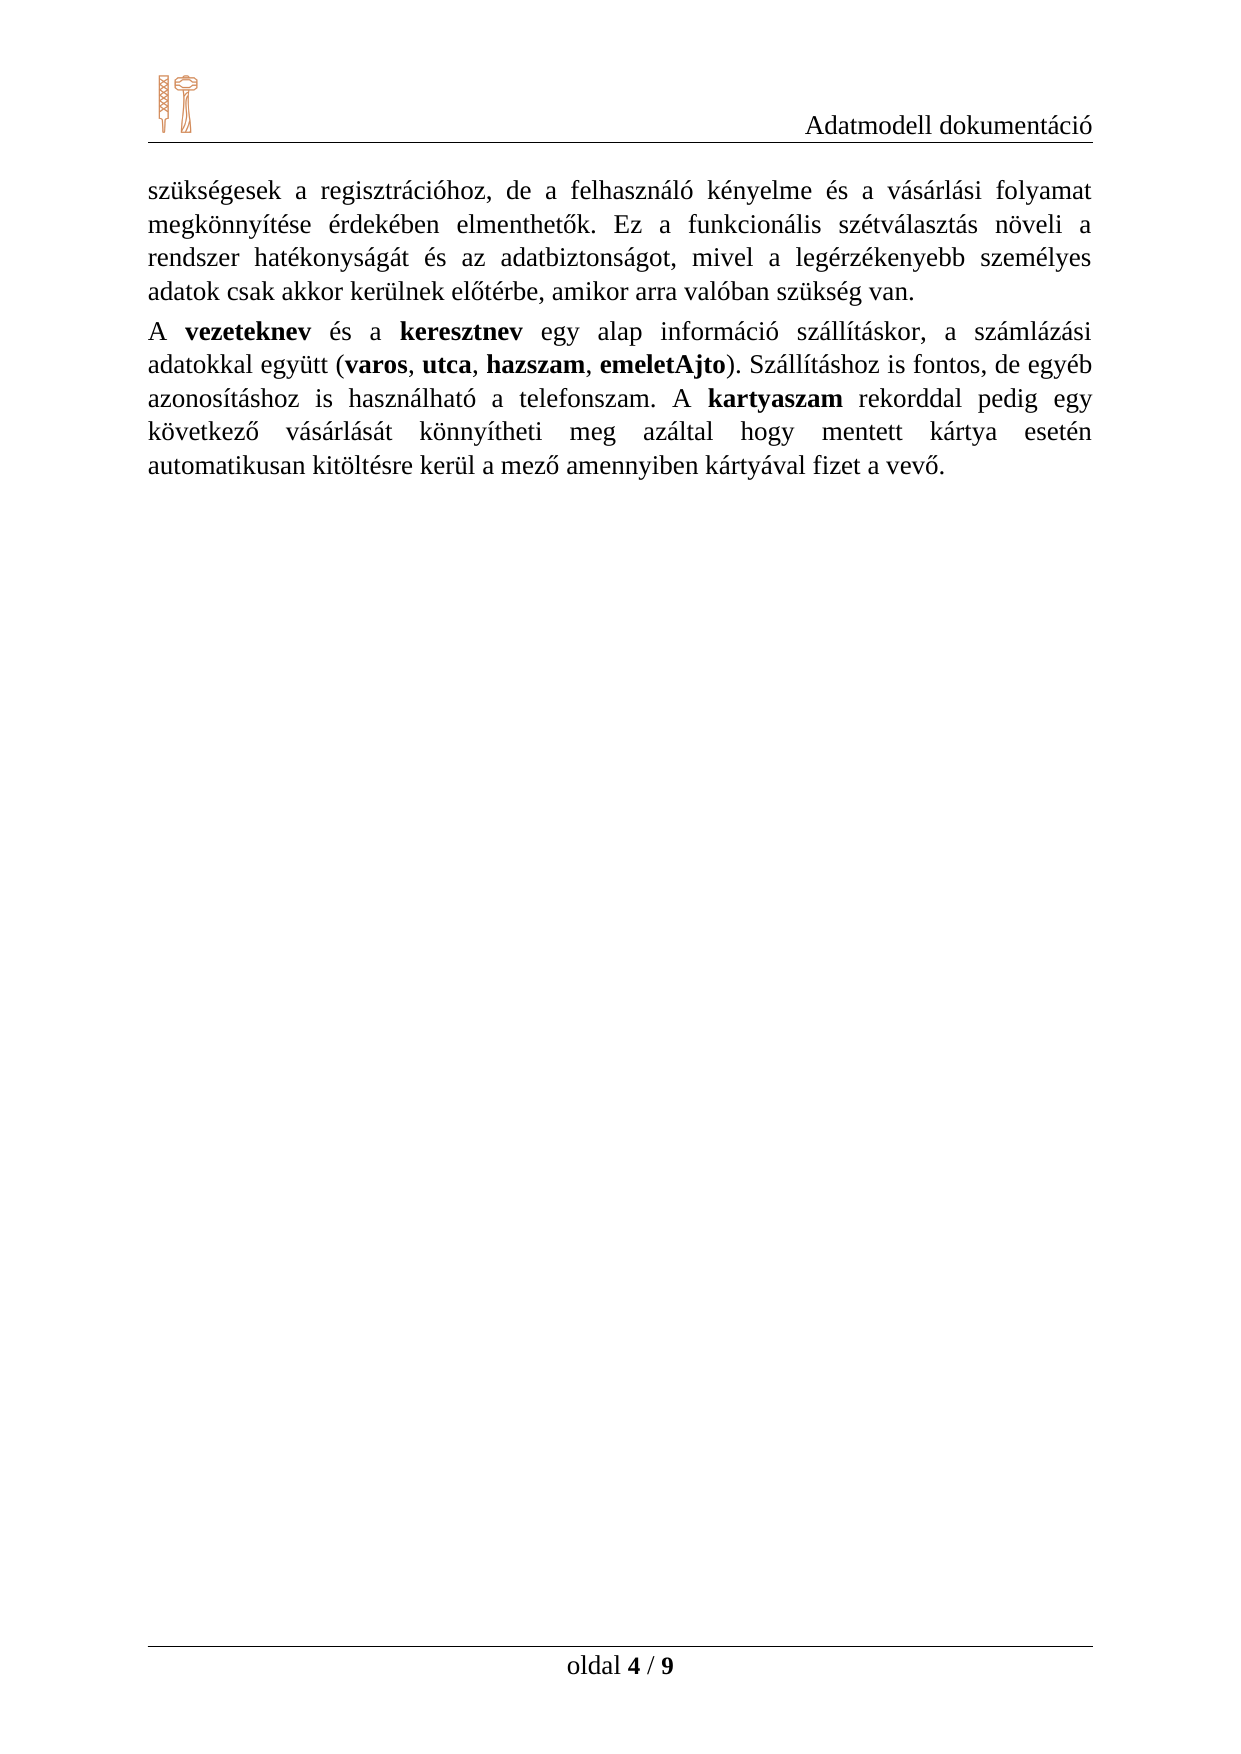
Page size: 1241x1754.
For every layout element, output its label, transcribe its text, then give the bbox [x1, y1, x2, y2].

text A vezeteknev és a keresztnev egy alap információ szállításkor, a számlázási adatokkal együtt (varos, utca, hazszam, emeletAjto). Szállításhoz is fontos, de egyéb azonosításhoz is használható a telefonszam. A kartyaszam rekorddal pedig egy következő vásárlását könnyítheti meg azáltal hogy mentett kártya esetén automatikusan kitöltésre kerül a mező amennyiben kártyával fizet a vevő. [148, 315, 1093, 480]
